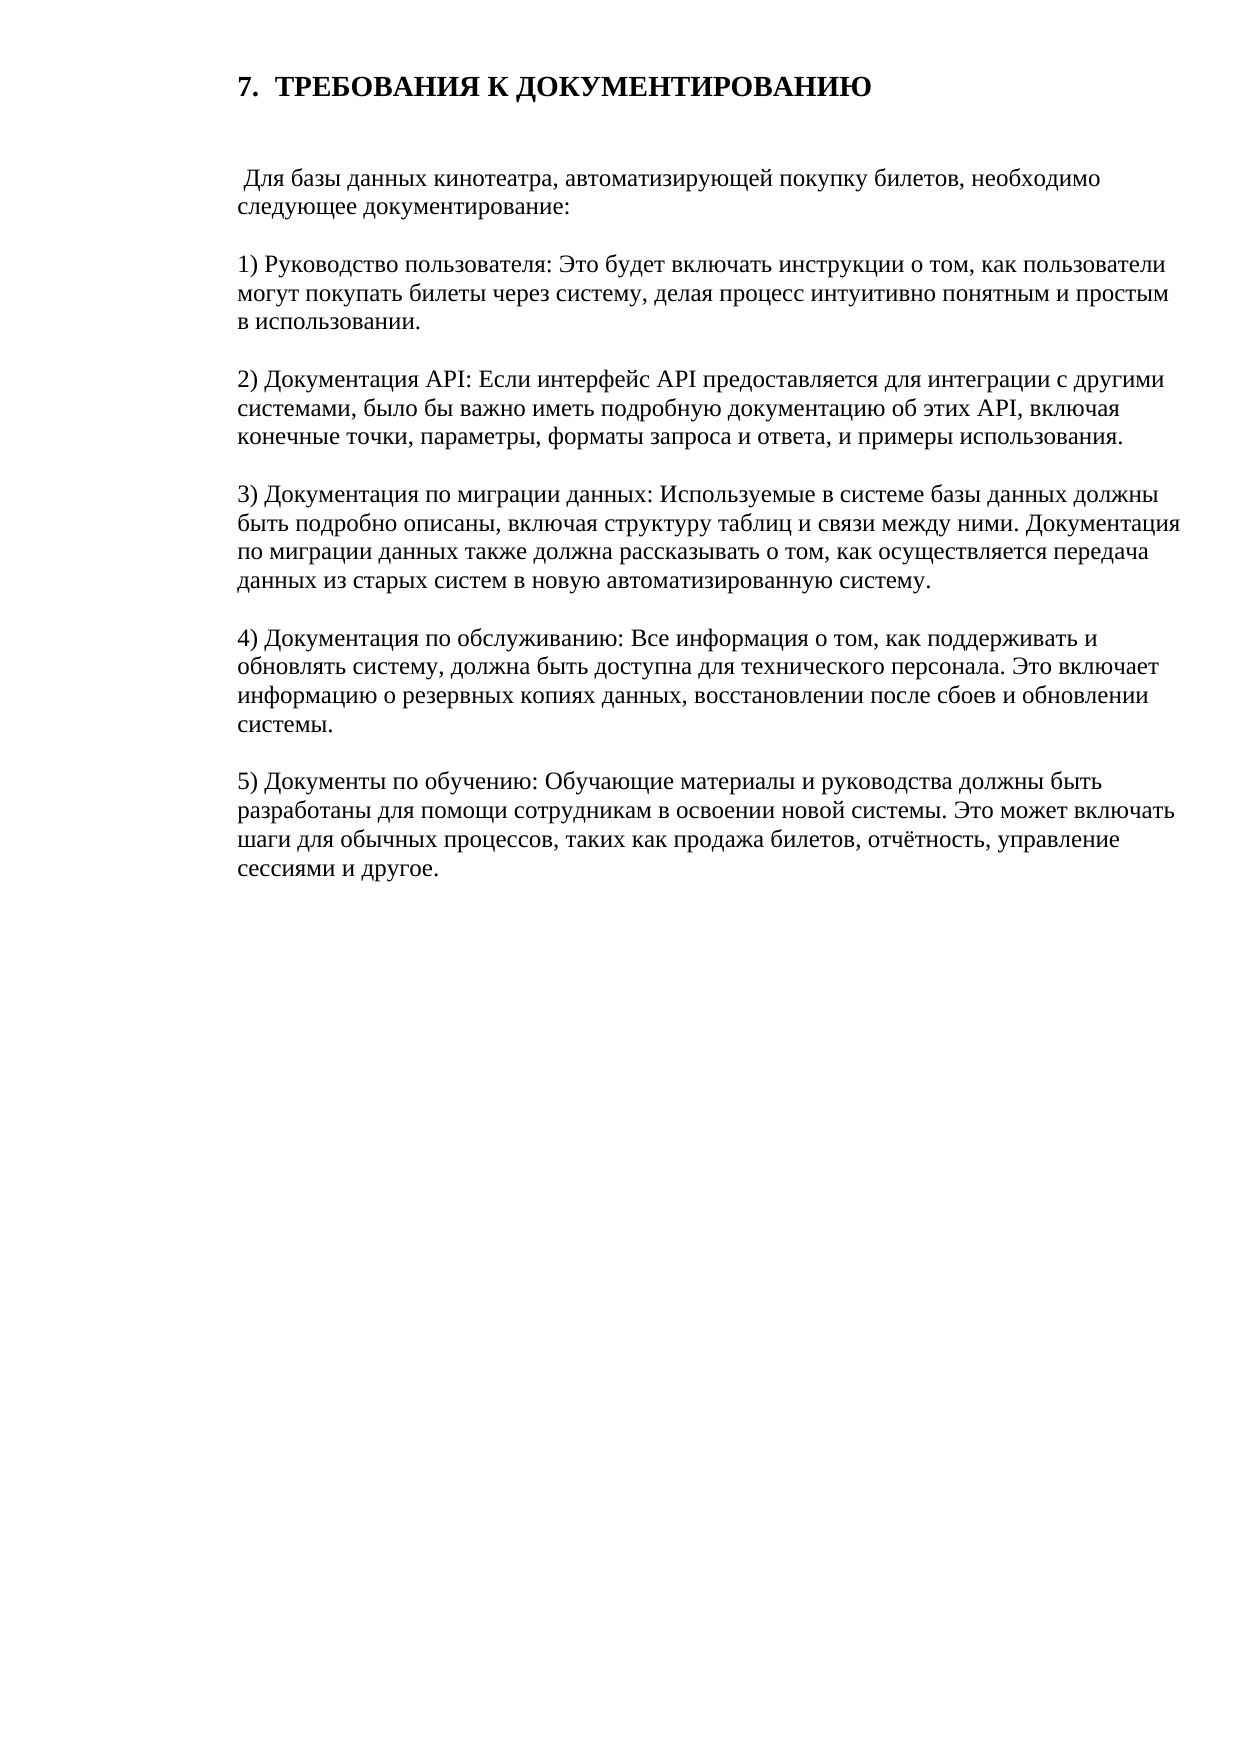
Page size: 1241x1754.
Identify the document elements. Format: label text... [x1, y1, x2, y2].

text Для базы данных кинотеатра, автоматизирующей покупку билетов, необходимо следующее документирование: 1) Руководство пользователя: Это будет включать инструкции о том, как пользователи могут покупать билеты через систему, делая процесс интуитивно понятным и простым в использовании. 2) Документация API: Если интерфейс API предоставляется для интеграции с другими системами, было бы важно иметь подробную документацию об этих API, включая конечные точки, параметры, форматы запроса и ответа, и примеры использования. 3) Документация по миграции данных: Используемые в системе базы данных должны быть подробно описаны, включая структуру таблиц и связи между ними. Документация по миграции данных также должна рассказывать о том, как осуществляется передача данных из старых систем в новую автоматизированную систему. 4) Документация по обслуживанию: Все информация о том, как поддерживать и обновлять систему, должна быть доступна для технического персонала. Это включает информацию о резервных копиях данных, восстановлении после сбоев и обновлении системы. 5) Документы по обучению: Обучающие материалы и руководства должны быть разработаны для помощи сотрудникам в освоении новой системы. Это может включать шаги для обычных процессов, таких как продажа билетов, отчётность, управление сессиями и другое. [237, 163, 1181, 881]
subtitle ТРЕБОВАНИЯ К ДОКУМЕНТИРОВАНИЮ [237, 69, 1181, 103]
